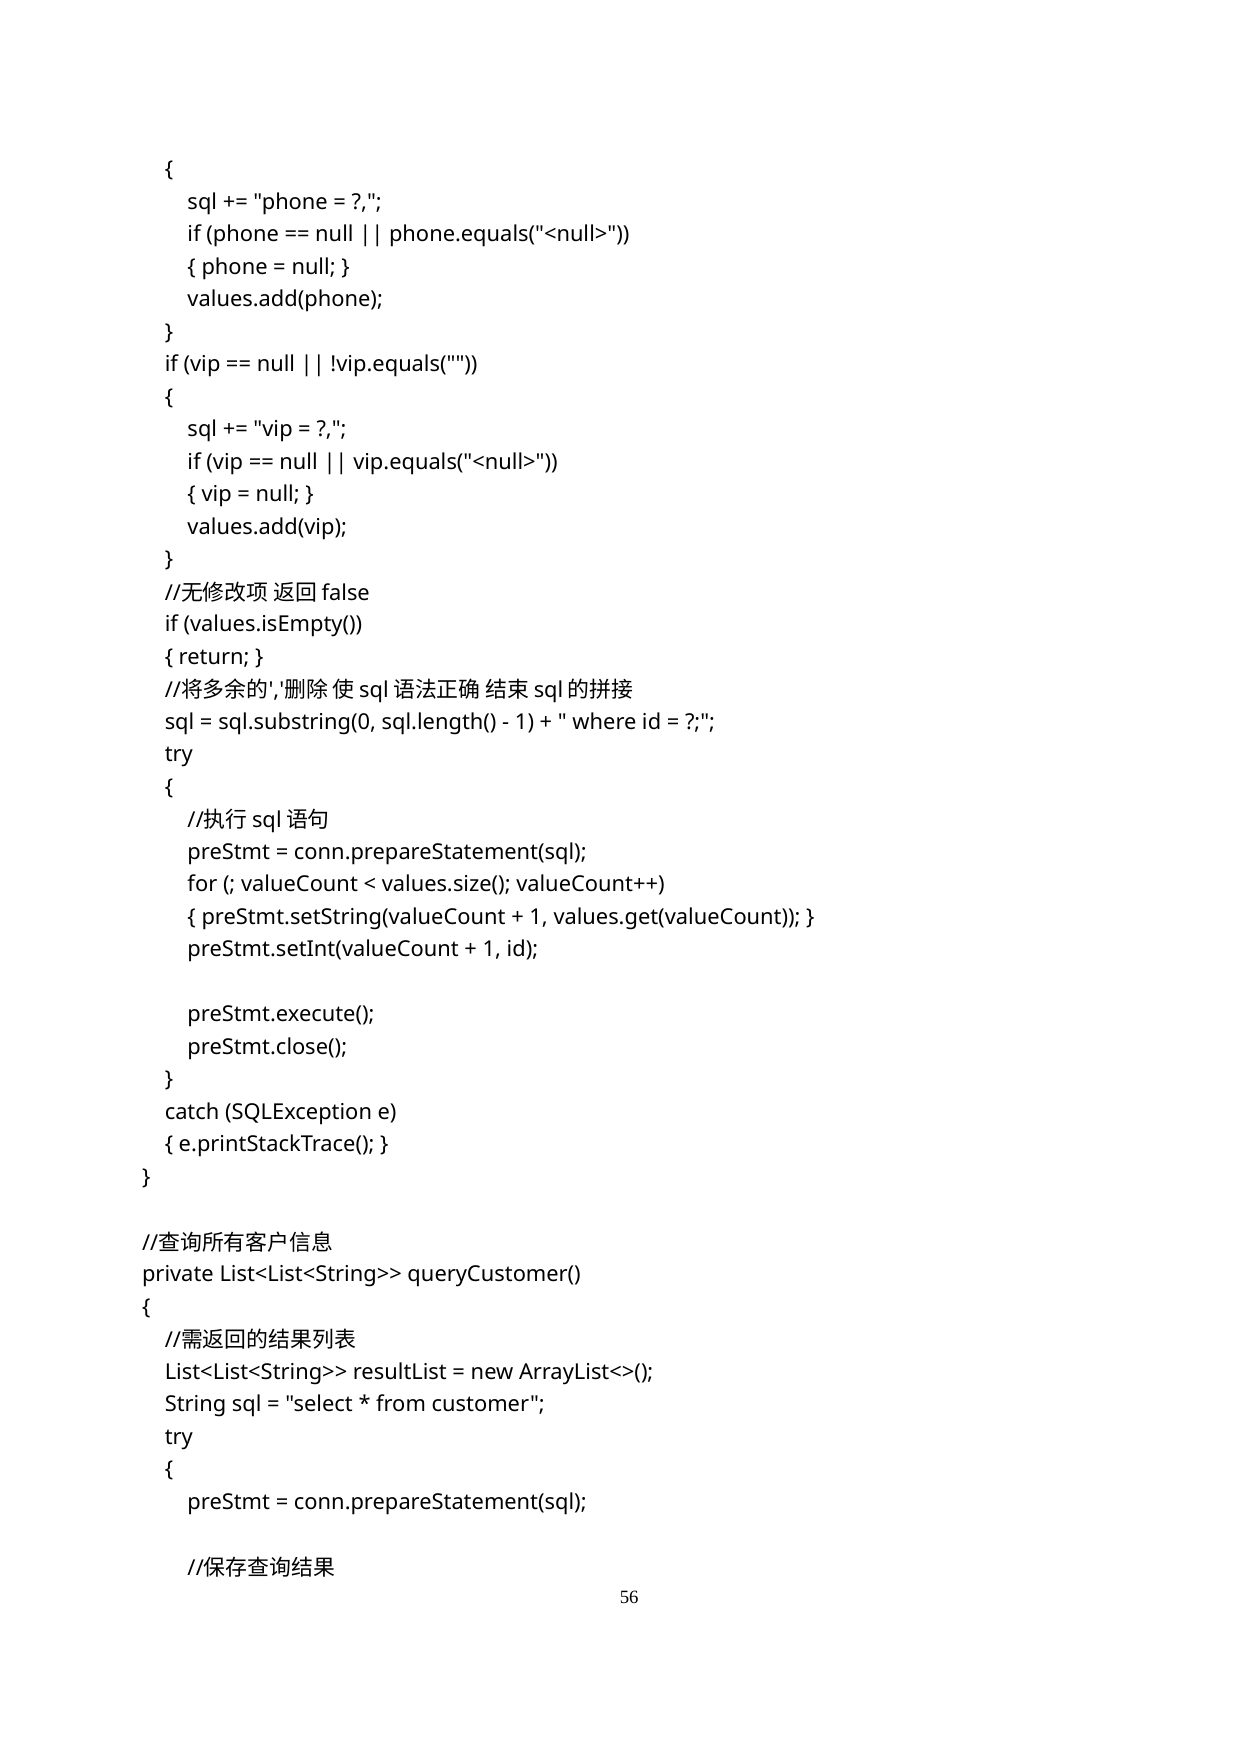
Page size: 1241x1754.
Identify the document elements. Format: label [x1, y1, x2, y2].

text [142, 152, 1116, 1582]
